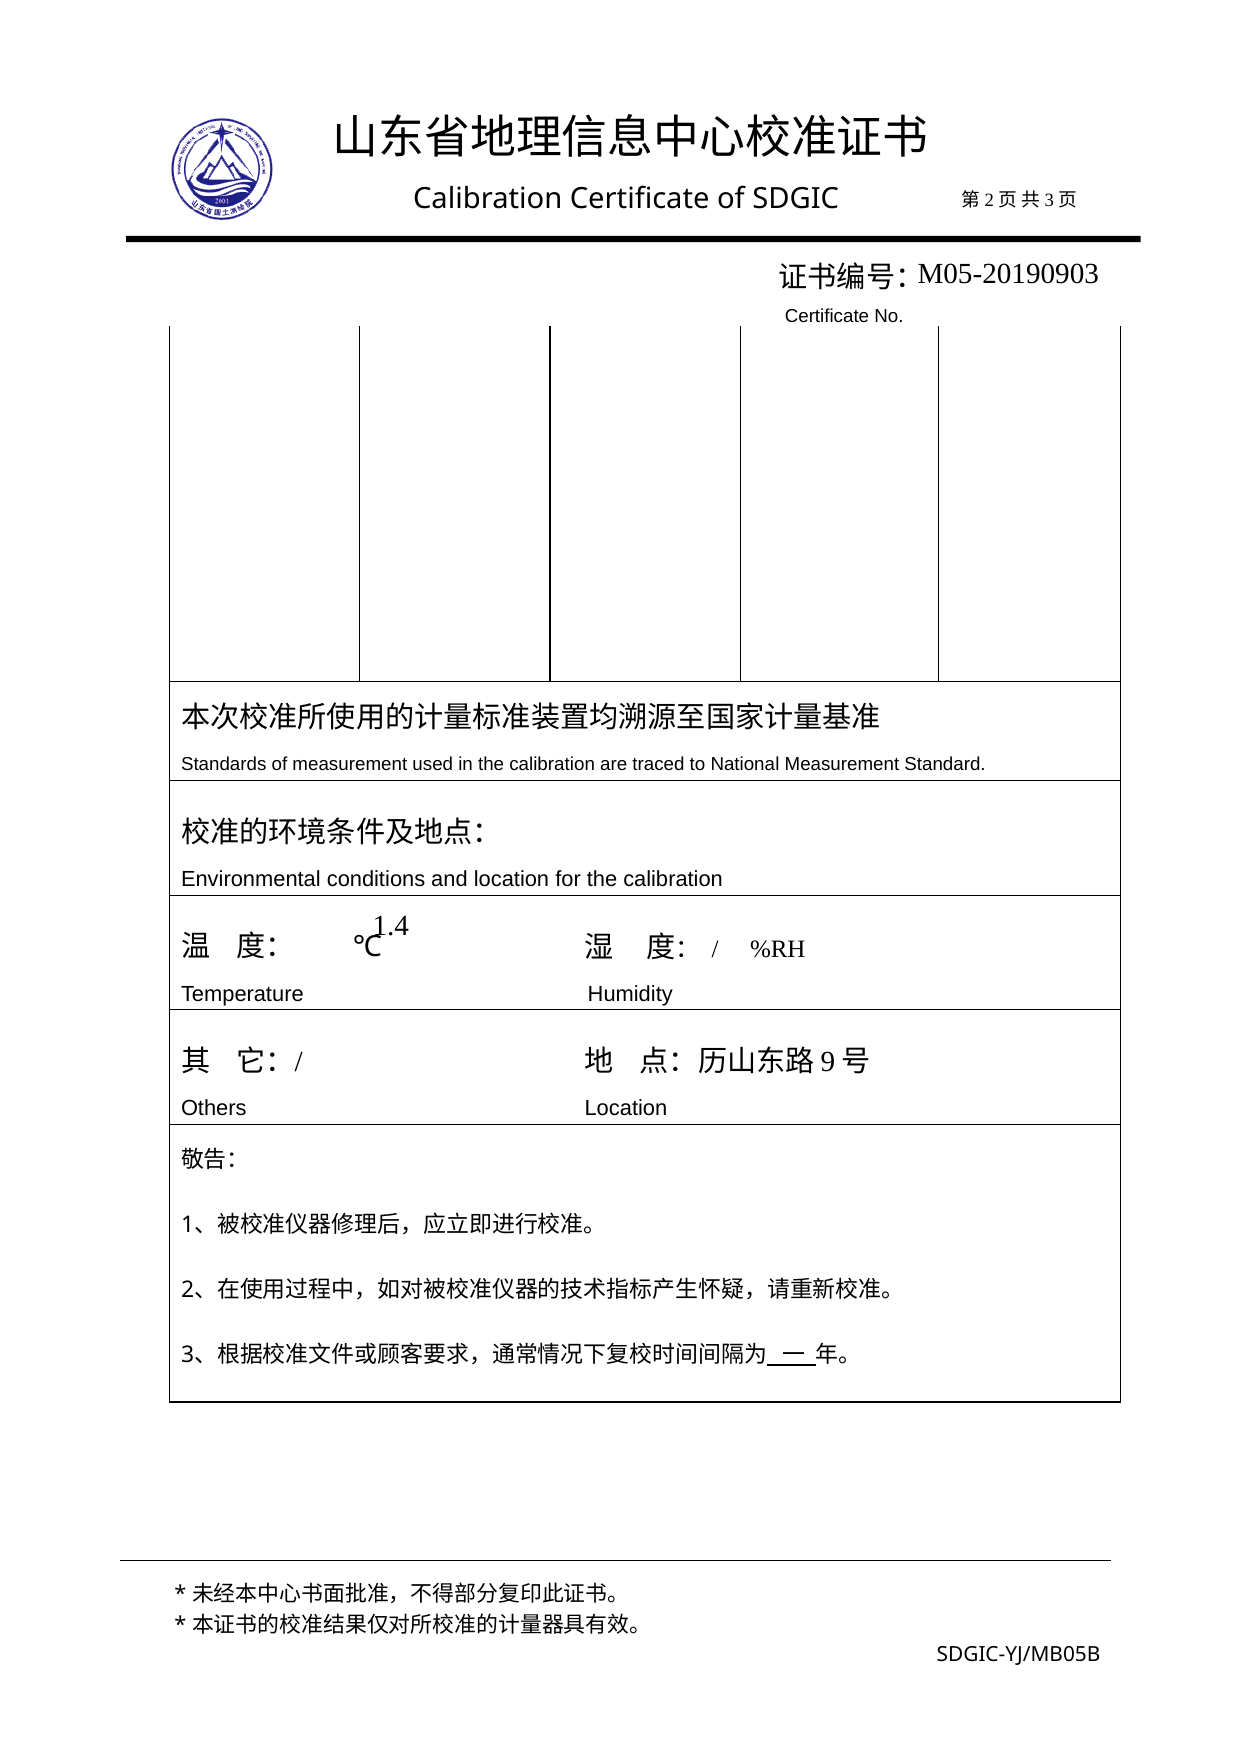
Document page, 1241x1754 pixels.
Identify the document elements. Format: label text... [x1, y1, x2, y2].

picture [166, 113, 276, 223]
table_cell [939, 326, 1120, 681]
table_cell [360, 326, 549, 681]
table_cell [741, 326, 938, 681]
table_cell 本次校准所使用的计量标准装置均溯源至国家计量基准 Standards of measurement used in the calibration are traced to National Measurement Standard. [170, 682, 1120, 780]
table_cell [170, 326, 359, 681]
table_cell 温 度： ℃ Temperature [170, 896, 550, 1009]
table_cell 敬告： 1、被校准仪器修理后，应立即进行校准。 2、在使用过程中，如对被校准仪器的技术指标产生怀疑，请重新校准。 3、根据校准文件或顾客要求，通常情况下复校时间间隔为 一 年。 [170, 1125, 1120, 1401]
table_cell 校准的环境条件及地点： Environmental conditions and location for the calibration [170, 781, 1120, 894]
table_cell 其 它：/ Others [170, 1010, 550, 1124]
table_cell 湿 度： / %RH Humidity [550, 896, 1120, 1009]
table_cell 地 点：历山东路9号 Location [550, 1010, 1120, 1124]
table_cell [551, 326, 740, 681]
